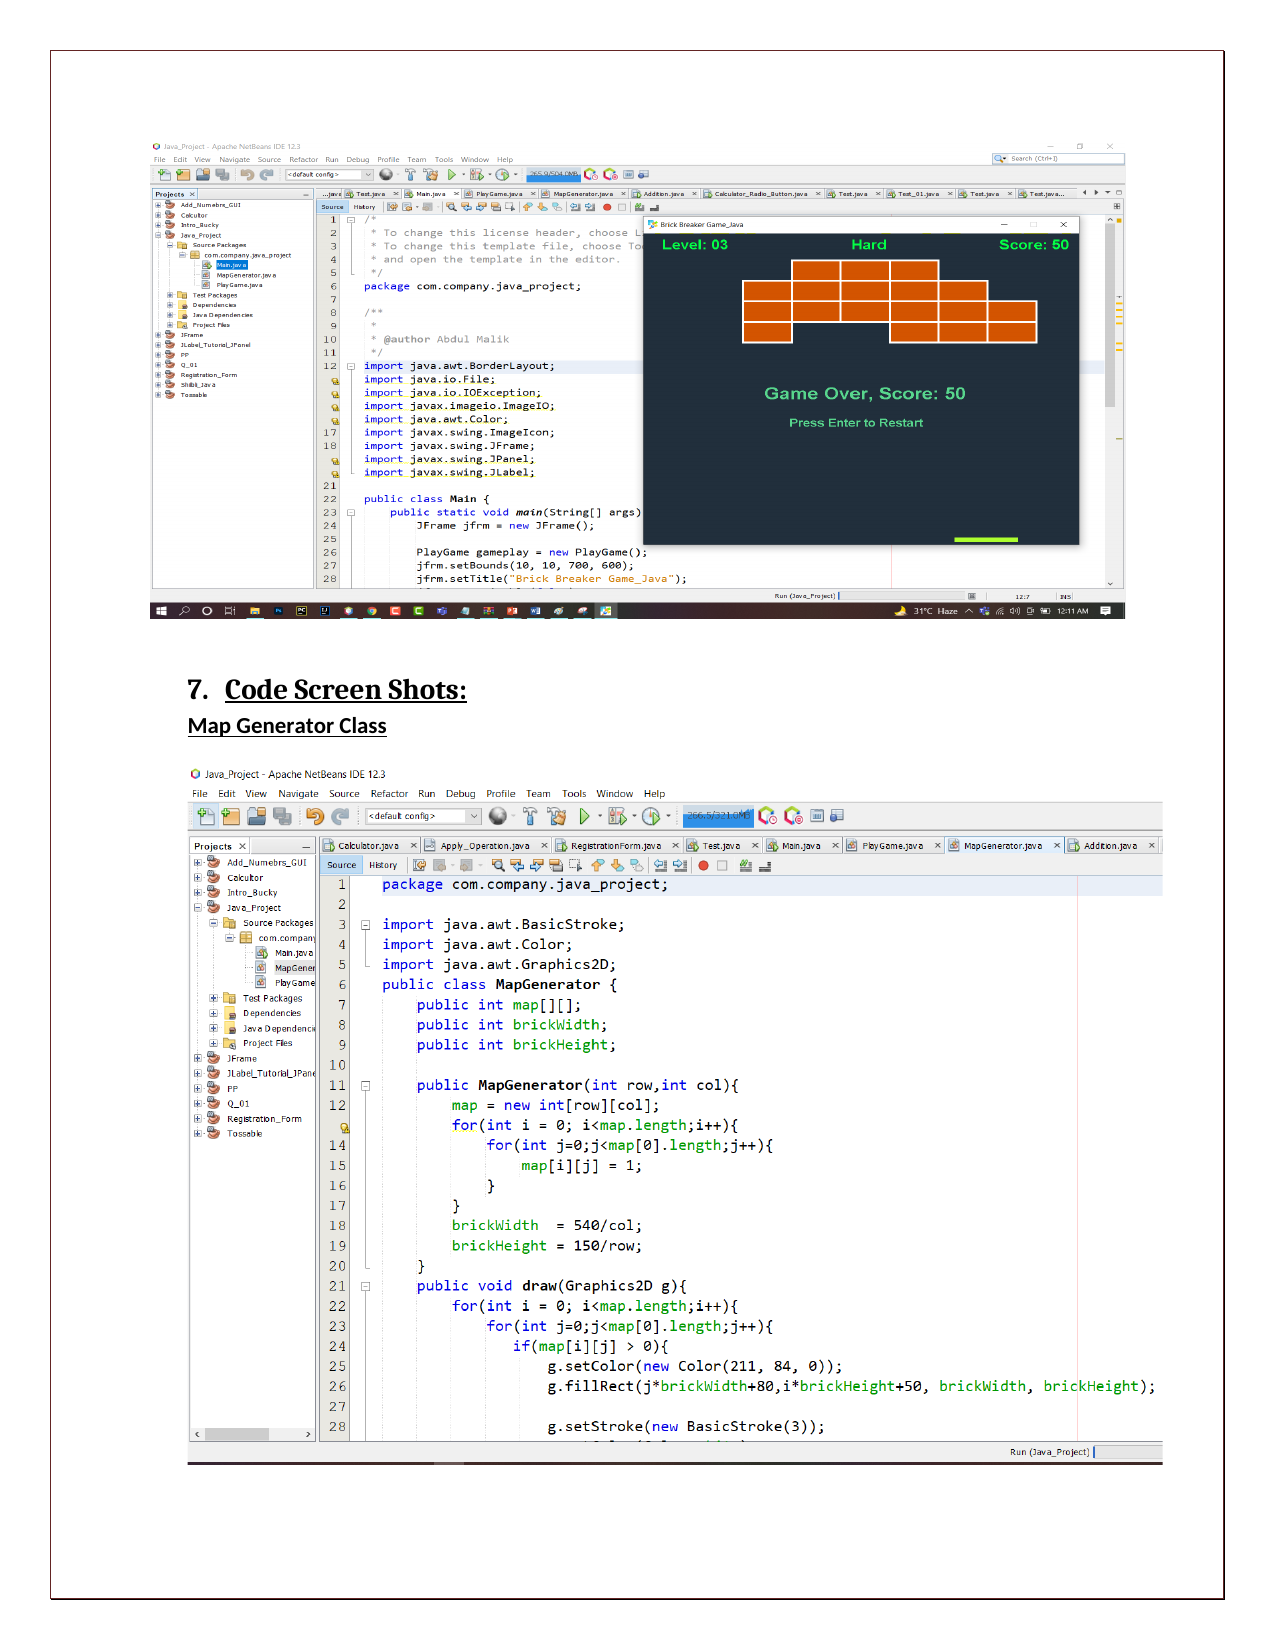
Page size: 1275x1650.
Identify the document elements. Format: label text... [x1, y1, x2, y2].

subtitle Code Screen Shots: [187, 673, 1124, 706]
picture [187, 764, 1163, 1465]
picture [150, 140, 1125, 619]
text Map Generator Class [187, 711, 1124, 739]
